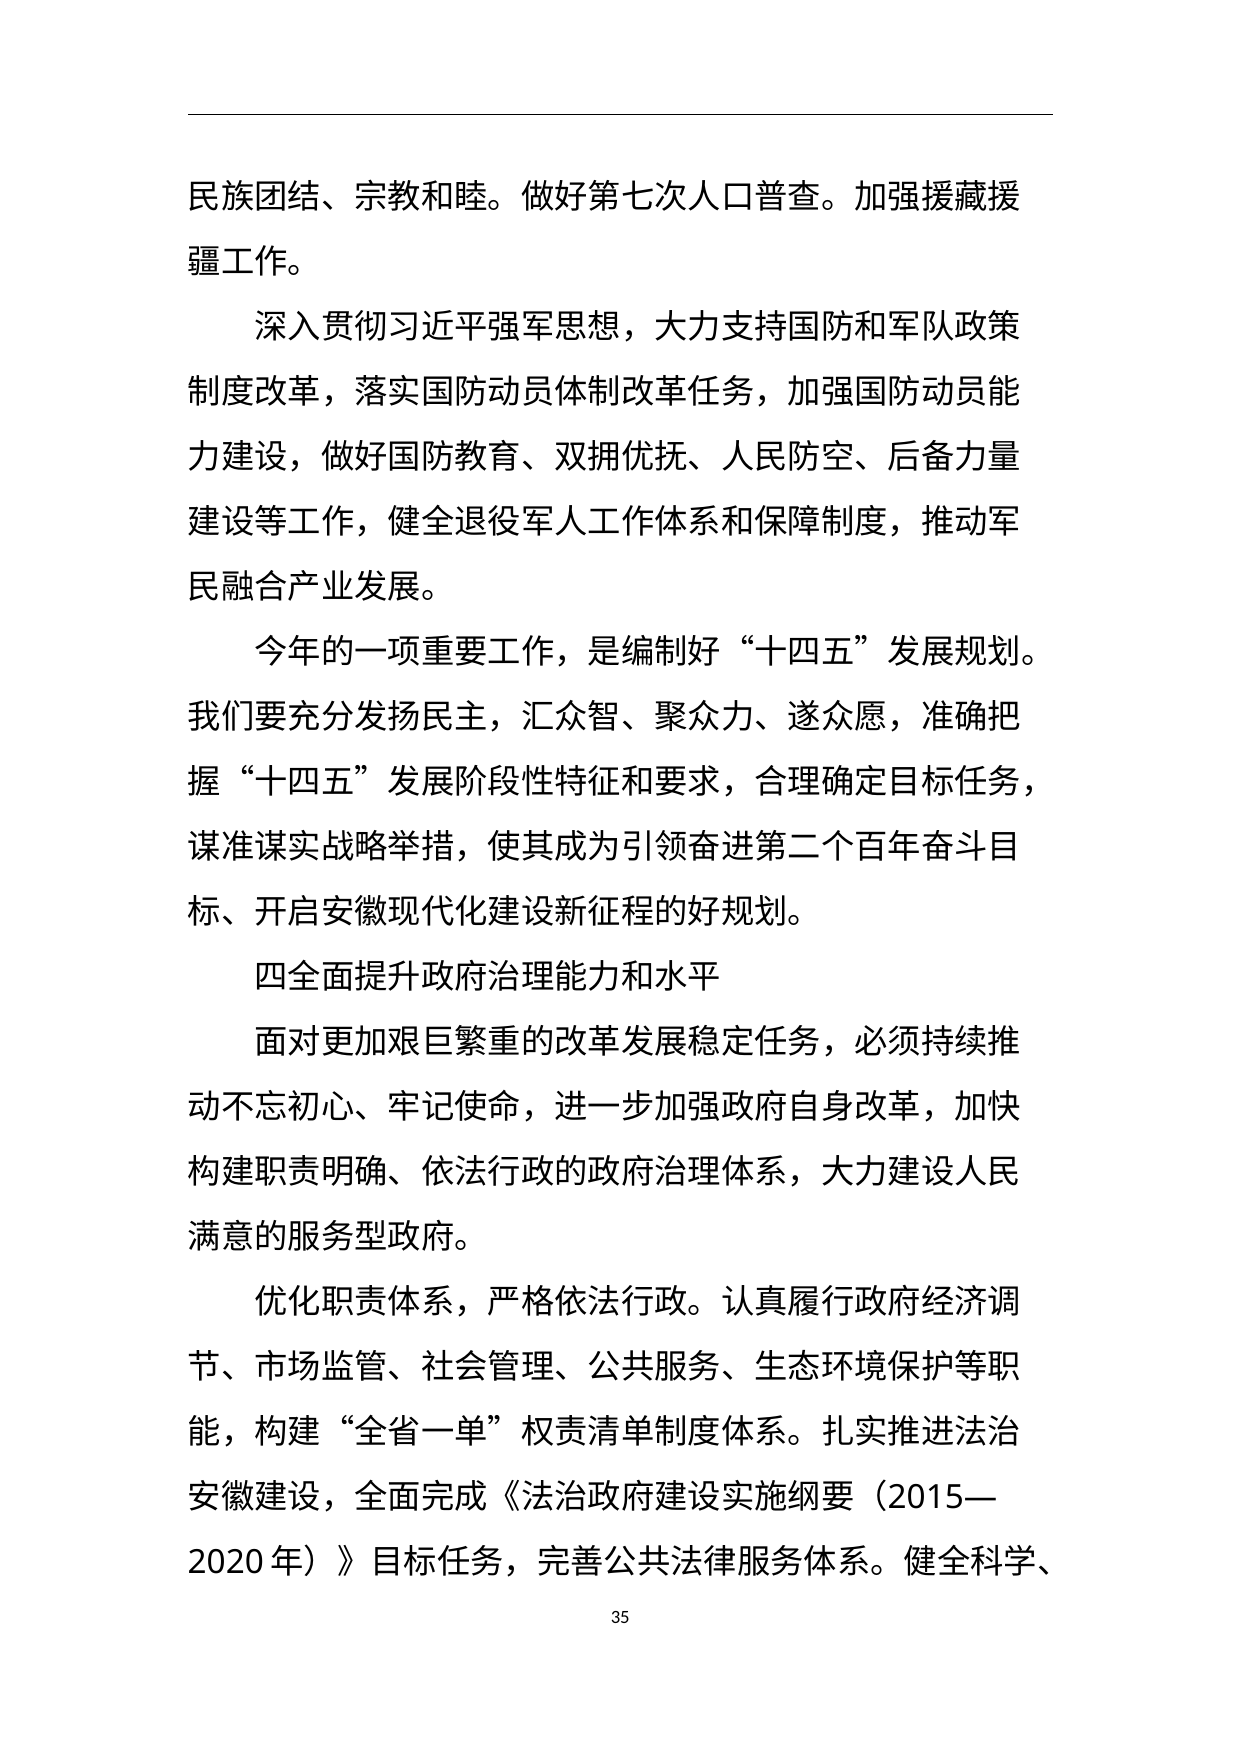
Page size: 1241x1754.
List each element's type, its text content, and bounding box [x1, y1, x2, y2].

text 四全面提升政府治理能力和水平 [187, 942, 1053, 1007]
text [187, 162, 1053, 292]
text 今年的一项重要工作，是编制好“十四五”发展规划。我们要充分发扬民主，汇众智、聚众力、遂众愿，准确把握“十四五”发展阶段性特征和要求，合理确定目标任务，谋准谋实战略举措，使其成为引领奋进第二个百年奋斗目标、开启安徽现代化建设新征程的好规划。 [187, 617, 1053, 942]
text 面对更加艰巨繁重的改革发展稳定任务，必须持续推动不忘初心、牢记使命，进一步加强政府自身改革，加快构建职责明确、依法行政的政府治理体系，大力建设人民满意的服务型政府。 [187, 1007, 1053, 1267]
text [187, 1267, 1053, 1592]
text 深入贯彻习近平强军思想，大力支持国防和军队政策制度改革，落实国防动员体制改革任务，加强国防动员能力建设，做好国防教育、双拥优抚、人民防空、后备力量建设等工作，健全退役军人工作体系和保障制度，推动军民融合产业发展。 [187, 292, 1053, 617]
